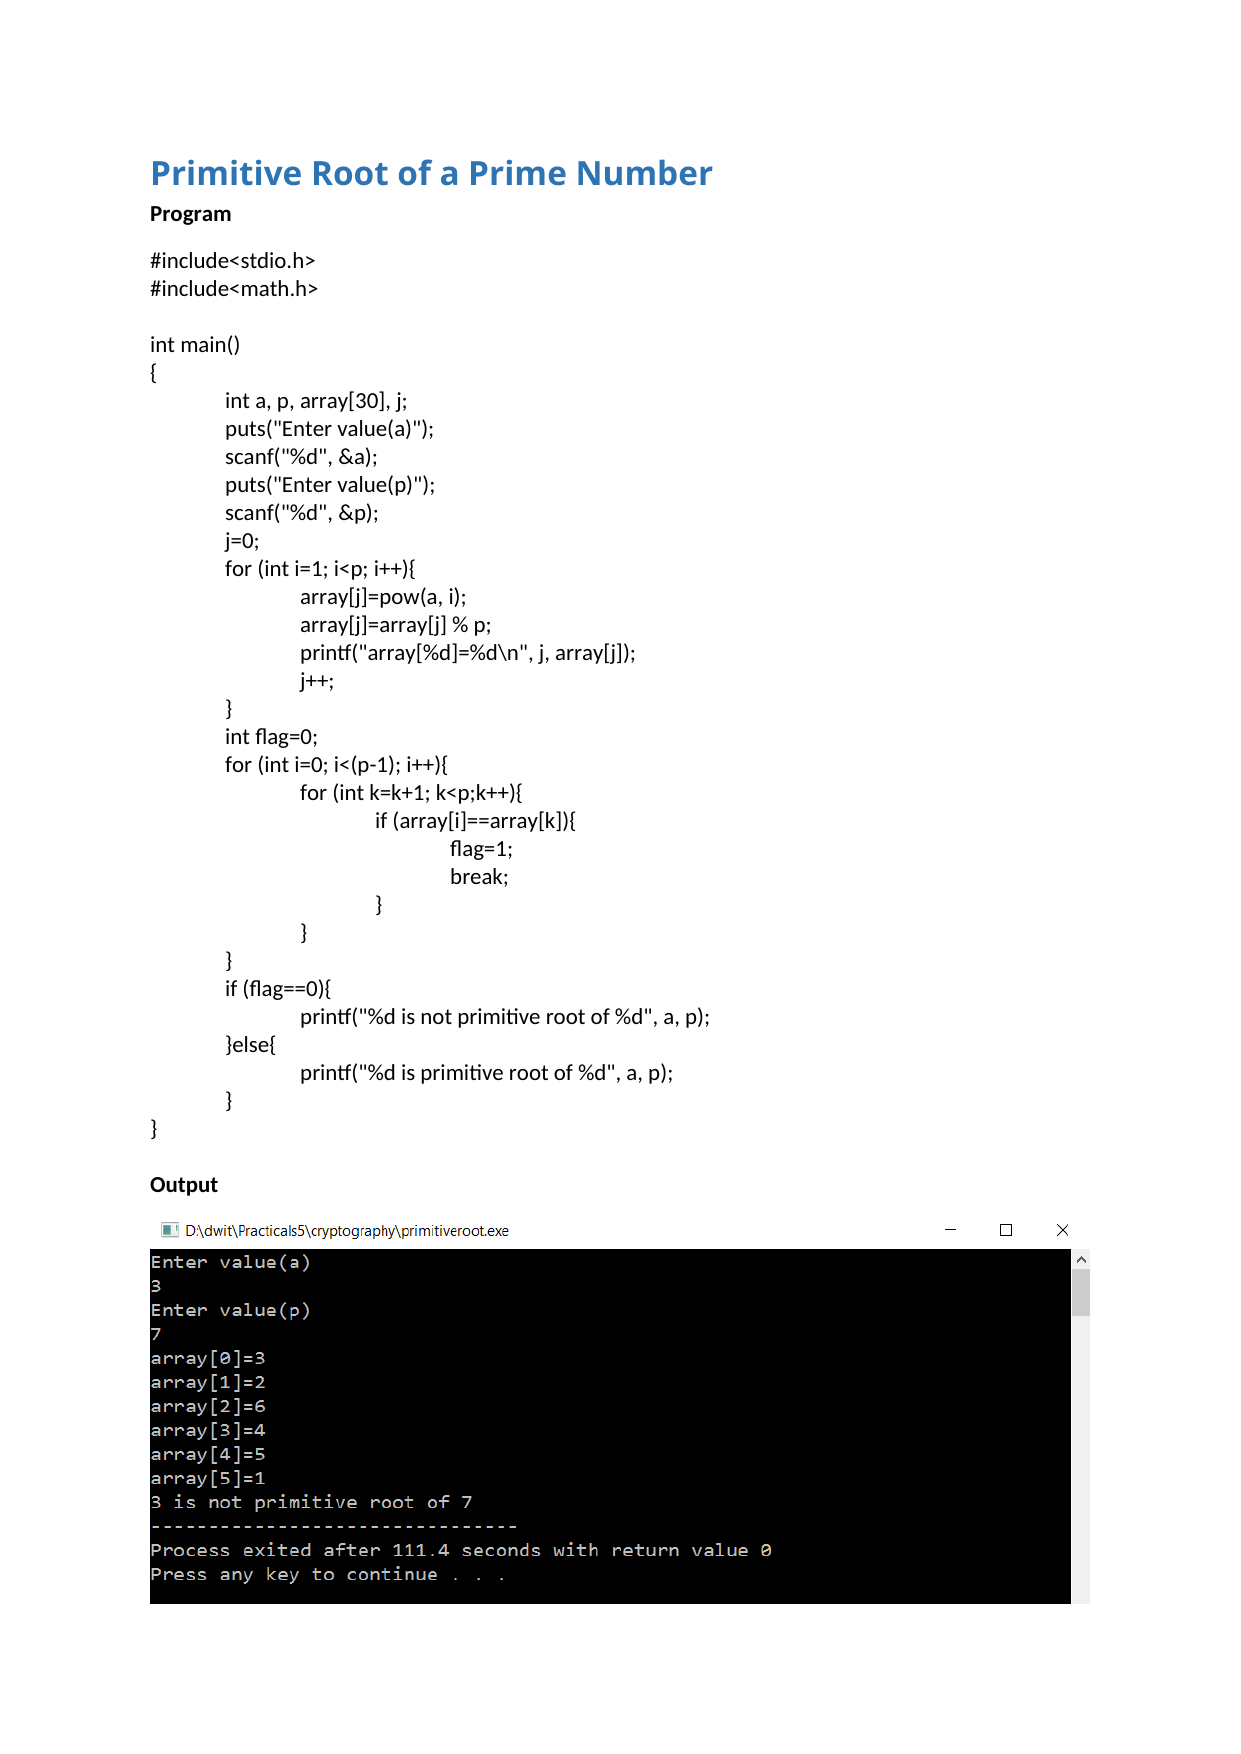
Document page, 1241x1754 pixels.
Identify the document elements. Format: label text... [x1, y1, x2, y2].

text } [150, 1114, 1090, 1142]
text j=0; [150, 526, 1090, 554]
text Output [150, 1171, 1090, 1198]
text } [150, 694, 1090, 722]
text scanf("%d", &a); [150, 442, 1090, 470]
text } [150, 946, 1090, 974]
text break; [150, 862, 1090, 890]
text #include<stdio.h> [150, 246, 1090, 274]
text int a, p, array[30], j; [150, 386, 1090, 414]
text if (array[i]==array[k]){ [150, 806, 1090, 834]
text array[j]=pow(a, i); [150, 582, 1090, 610]
text printf("%d is not primitive root of %d", a, p); [150, 1002, 1090, 1030]
text flag=1; [150, 834, 1090, 862]
text } [150, 918, 1090, 946]
text for (int i=1; i<p; i++){ [150, 554, 1090, 582]
text }else{ [150, 1030, 1090, 1058]
text for (int k=k+1; k<p;k++){ [150, 778, 1090, 806]
text } [150, 890, 1090, 918]
text if (flag==0){ [150, 974, 1090, 1002]
text array[j]=array[j] % p; [150, 610, 1090, 638]
text Program [150, 199, 1090, 227]
subtitle Primitive Root of a Prime Number [150, 150, 1090, 195]
text } [150, 1086, 1090, 1114]
text int flag=0; [150, 722, 1090, 750]
text int main() [150, 330, 1090, 358]
text printf("%d is primitive root of %d", a, p); [150, 1058, 1090, 1086]
text j++; [150, 666, 1090, 694]
text scanf("%d", &p); [150, 498, 1090, 526]
text printf("array[%d]=%d\n", j, array[j]); [150, 638, 1090, 666]
text puts("Enter value(a)"); [150, 414, 1090, 442]
text { [150, 358, 1090, 386]
picture [150, 1217, 1091, 1604]
text for (int i=0; i<(p-1); i++){ [150, 750, 1090, 778]
text puts("Enter value(p)"); [150, 470, 1090, 498]
text #include<math.h> [150, 274, 1090, 302]
